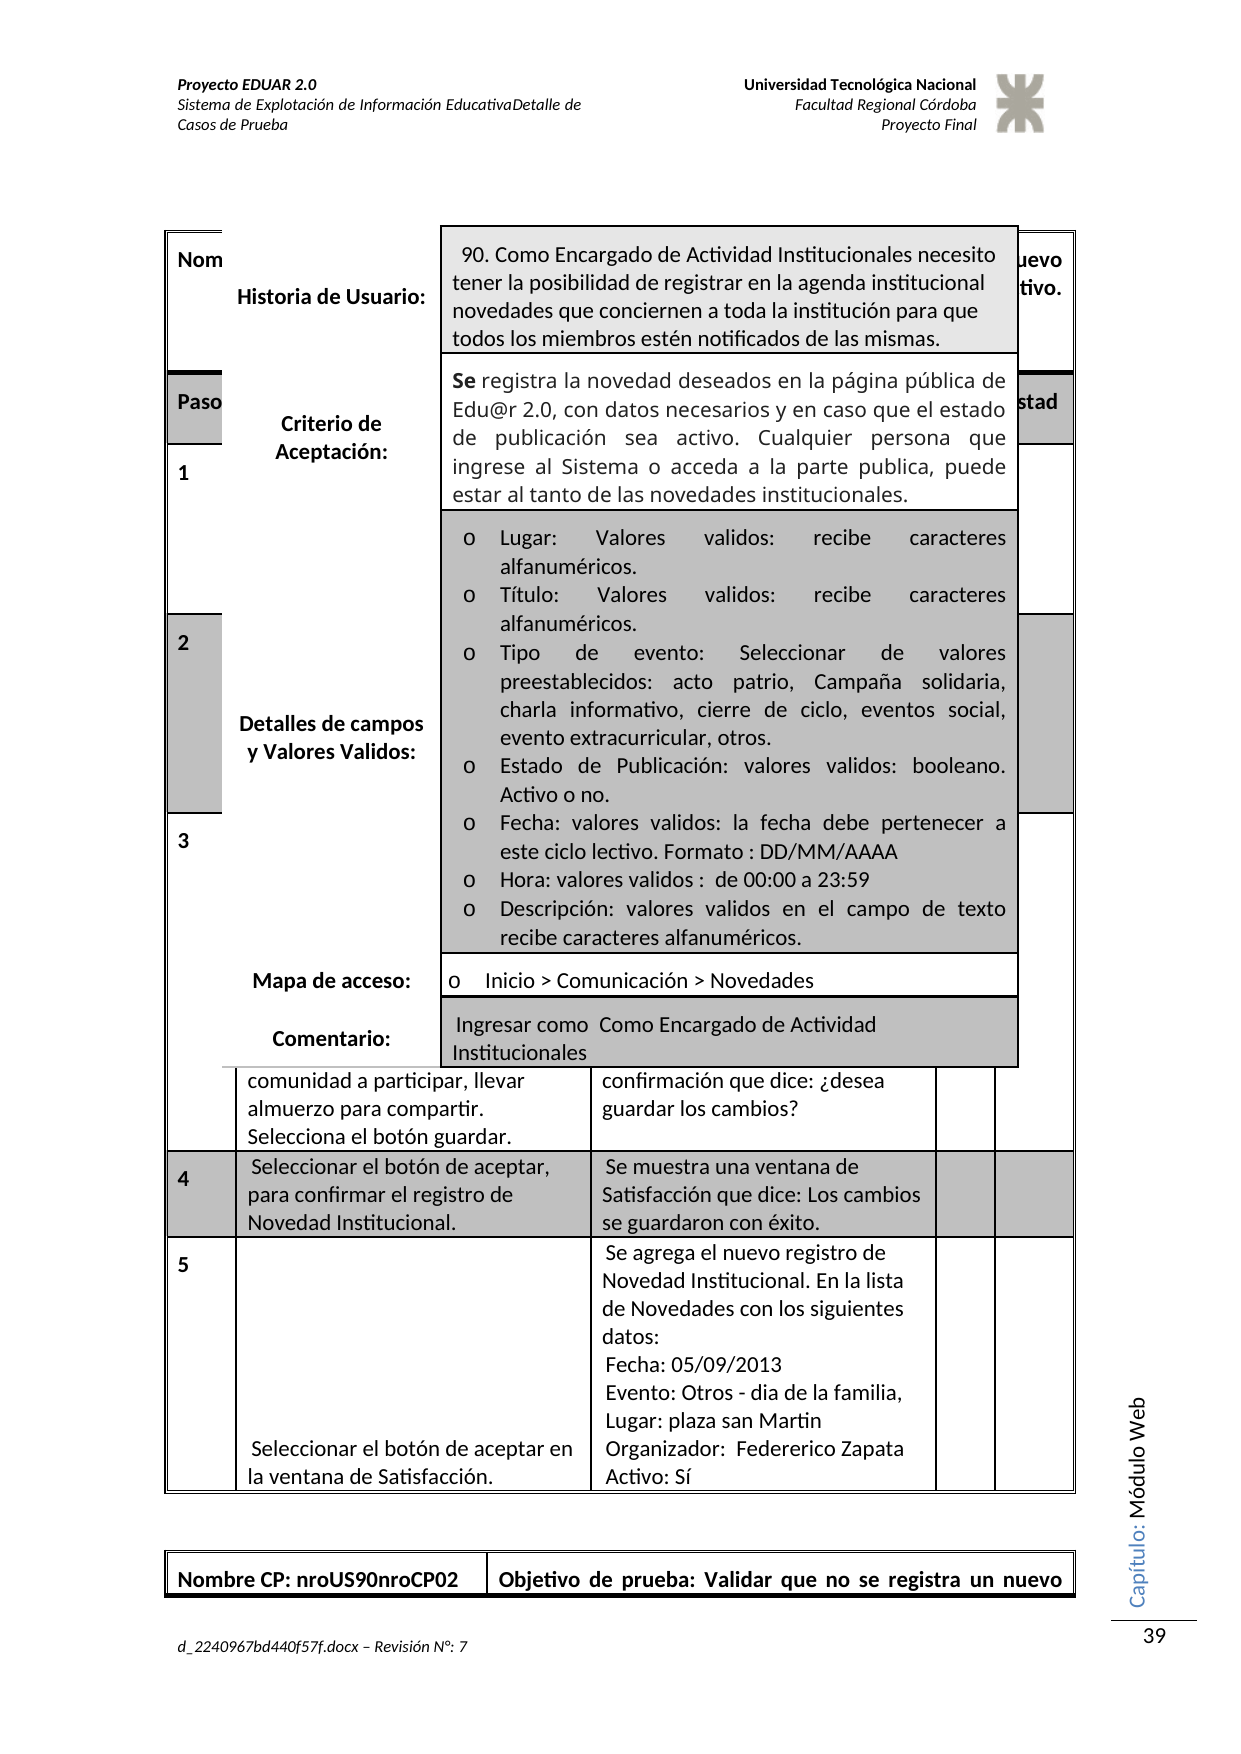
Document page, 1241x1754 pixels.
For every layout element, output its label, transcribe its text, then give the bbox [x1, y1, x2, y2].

table_cell [996, 814, 1073, 1150]
table_cell [1019, 445, 1073, 613]
table_cell 1 [168, 445, 222, 613]
table_cell Criterio de Aceptación: [222, 352, 440, 509]
table_header Nombre CP: nroUS90nroCP01 [168, 233, 222, 370]
table_cell 4 [168, 1152, 235, 1236]
table_cell Se agrega el nuevo registro de Novedad Institucional. En la lista de Novedades con los siguientes datos: Fecha: 05/09/2013 Evento: Otros - dia de la familia, Lugar: plaza san Martin Organizador: Federerico Zapata Activo: Sí [592, 1238, 935, 1490]
table_cell Estado [1019, 375, 1073, 443]
table_cell Se completa los siguientes datos de registro de nueva evaluación: Lugar: plaza san Martin; Titulo: dia de la familia, Tipo de evento: otros Estado de publicación: activo, fecha:05/09/2013 Hora:13:00 Descripción: Se invita a la comunidad a participar, llevar almuerzo para compartir. Selecciona el botón guardar. [237, 1068, 590, 1150]
table_cell Ingresar como Como Encargado de Actividad Institucionales [442, 998, 1017, 1066]
table_cell Lugar: Valores validos: recibe caracteres alfanuméricos. Título: Valores validos: recibe caracteres alfanuméricos. Tipo de evento: Seleccionar de valores preestablecidos: acto patrio, Campaña solidaria, charla informativo, cierre de ciclo, eventos social, evento extracurricular, otros. Estado de Publicación: valores validos: booleano. Activo o no. Fecha: valores validos: la fecha debe pertenecer a este ciclo lectivo. Formato : DD/MM/AAAA Hora: valores validos : de 00:00 a 23:59 Descripción: valores validos en el campo de texto recibe caracteres alfanuméricos. [442, 511, 1017, 952]
table_cell Seleccionar el botón de aceptar, para confirmar el registro de Novedad Institucional. [237, 1152, 590, 1236]
table_cell Detalles de campos y Valores Validos: [222, 509, 440, 952]
table_cell [996, 1238, 1073, 1490]
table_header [488, 1553, 1073, 1593]
table_cell [937, 1238, 994, 1490]
table_cell Se muestra una ventana de Satisfacción que dice: Los cambios se guardaron con éxito. [592, 1152, 935, 1236]
table_cell [937, 1152, 994, 1236]
table_cell [996, 1152, 1073, 1236]
table_cell Mapa de acceso: [222, 952, 440, 995]
table_cell [1019, 615, 1073, 812]
table_cell 3 [168, 814, 235, 1150]
table_cell [937, 1068, 994, 1150]
table_cell 2 [168, 615, 222, 812]
table_header 90. Como Encargado de Actividad Institucionales necesito tener la posibilidad de registrar en la agenda institucional novedades que conciernen a toda la institución para que todos los miembros estén notificados de las mismas. [442, 227, 1017, 352]
table_cell Se muestra un ventana de confirmación que dice: ¿desea guardar los cambios? [592, 1068, 935, 1150]
table_cell Inicio > Comunicación > Novedades [442, 954, 1017, 995]
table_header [168, 1553, 486, 1593]
table_cell Seleccionar el botón de aceptar en la ventana de Satisfacción. [237, 1238, 590, 1490]
table_cell Paso [168, 375, 222, 443]
table_cell Comentario: [222, 995, 440, 1066]
table_cell Se registra la novedad deseados en la página pública de Edu@r 2.0, con datos necesarios y en caso que el estado de publicación sea activo. Cualquier persona que ingrese al Sistema o acceda a la parte publica, puede estar al tanto de las novedades institucionales. [442, 354, 1017, 509]
table_header Historia de Usuario: [222, 225, 440, 352]
table_cell 5 [168, 1238, 235, 1490]
